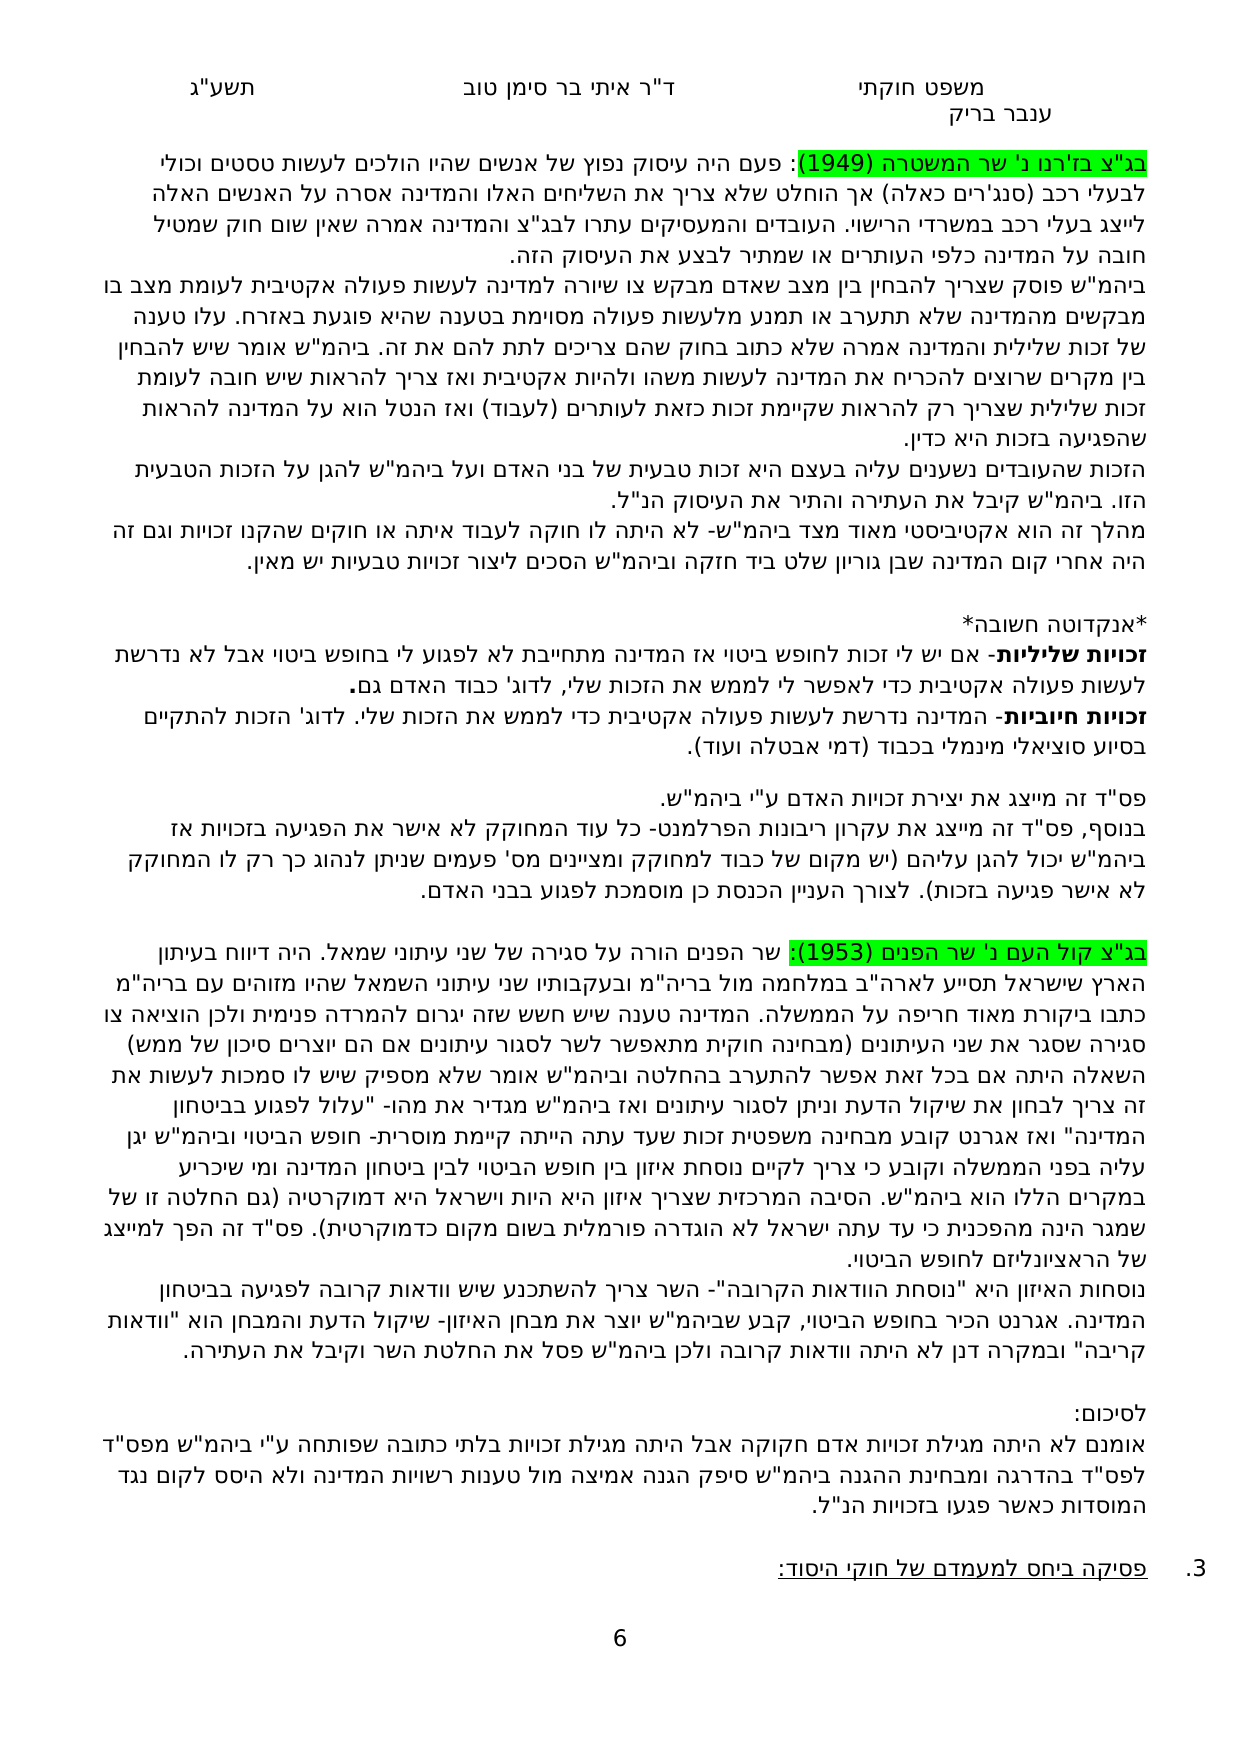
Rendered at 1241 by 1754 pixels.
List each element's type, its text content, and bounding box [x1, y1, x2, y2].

list זכויות חיוביות- המדינה נדרשת לעשות פעולה אקטיבית כדי לממש את הזכות שלי. לדוג' הזכות להתקיים בסיוע סוציאלי מינמלי בכבוד (דמי אבטלה ועוד). [99, 703, 1147, 760]
list בג"צ בז'רנו נ' שר המשטרה (1949): פעם היה עיסוק נפוץ של אנשים שהיו הולכים לעשות טסטים וכולי לבעלי רכב (סנג'רים כאלה) אך הוחלט שלא צריך את השליחים האלו והמדינה אסרה על האנשים האלה לייצג בעלי רכב במשרדי הרישוי. העובדים והמעסיקים עתרו לבג"צ והמדינה אמרה שאין שום חוק שמטיל חובה על המדינה כלפי העותרים או שמתיר לבצע את העיסוק הזה. [99, 150, 1147, 268]
text פס"ד זה מייצג את יצירת זכויות האדם ע"י ביהמ"ש. [99, 785, 1147, 812]
text אומנם לא היתה מגילת זכויות אדם חקוקה אבל היתה מגילת זכויות בלתי כתובה שפותחה ע"י ביהמ"ש מפס"ד לפס"ד בהדרגה ומבחינת ההגנה ביהמ"ש סיפק הגנה אמיצה מול טענות רשויות המדינה ולא היסס לקום נגד המוסדות כאשר פגעו בזכויות הנ"ל. [99, 1431, 1147, 1519]
text בנוסף, פס"ד זה מייצג את עקרון ריבונות הפרלמנט- כל עוד המחוקק לא אישר את הפגיעה בזכויות אז ביהמ"ש יכול להגן עליהם (יש מקום של כבוד למחוקק ומציינים מס' פעמים שניתן לנהוג כך רק לו המחוקק לא אישר פגיעה בזכות). לצורך העניין הכנסת כן מוסמכת לפגוע בבני האדם. [99, 816, 1147, 903]
list זכויות שליליות- אם יש לי זכות לחופש ביטוי אז המדינה מתחייבת לא לפגוע לי בחופש ביטוי אבל לא נדרשת לעשות פעולה אקטיבית כדי לאפשר לי לממש את הזכות שלי, לדוג' כבוד האדם גם. [99, 642, 1147, 699]
list פסיקה ביחס למעמדם של חוקי היסוד: [99, 1555, 1185, 1582]
list ביהמ"ש פוסק שצריך להבחין בין מצב שאדם מבקש צו שיורה למדינה לעשות פעולה אקטיבית לעומת מצב בו מבקשים מהמדינה שלא תתערב או תמנע מלעשות פעולה מסוימת בטענה שהיא פוגעת באזרח. עלו טענה של זכות שלילית והמדינה אמרה שלא כתוב בחוק שהם צריכים לתת להם את זה. ביהמ"ש אומר שיש להבחין בין מקרים שרוצים להכריח את המדינה לעשות משהו ולהיות אקטיבית ואז צריך להראות שיש חובה לעומת זכות שלילית שצריך רק להראות שקיימת זכות כזאת לעותרים (לעבוד) ואז הנטל הוא על המדינה להראות שהפגיעה בזכות היא כדין. [99, 272, 1147, 452]
list *אנקדוטה חשובה* [99, 611, 1147, 638]
list הזכות שהעובדים נשענים עליה בעצם היא זכות טבעית של בני האדם ועל ביהמ"ש להגן על הזכות הטבעית הזו. ביהמ"ש קיבל את העתירה והתיר את העיסוק הנ"ל. [99, 456, 1147, 513]
text נוסחות האיזון היא "נוסחת הוודאות הקרובה"- השר צריך להשתכנע שיש וודאות קרובה לפגיעה בביטחון המדינה. אגרנט הכיר בחופש הביטוי, קבע שביהמ"ש יוצר את מבחן האיזון- שיקול הדעת והמבחן הוא "וודאות קריבה" ובמקרה דנן לא היתה וודאות קרובה ולכן ביהמ"ש פסל את החלטת השר וקיבל את העתירה. [99, 1276, 1147, 1364]
text בג"צ קול העם נ' שר הפנים (1953): שר הפנים הורה על סגירה של שני עיתוני שמאל. היה דיווח בעיתון הארץ שישראל תסייע לארה"ב במלחמה מול בריה"מ ובעקבותיו שני עיתוני השמאל שהיו מזוהים עם בריה"מ כתבו ביקורת מאוד חריפה על הממשלה. המדינה טענה שיש חשש שזה יגרום להמרדה פנימית ולכן הוציאה צו סגירה שסגר את שני העיתונים (מבחינה חוקית מתאפשר לשר לסגור עיתונים אם הם יוצרים סיכון של ממש) השאלה היתה אם בכל זאת אפשר להתערב בהחלטה וביהמ"ש אומר שלא מספיק שיש לו סמכות לעשות את זה צריך לבחון את שיקול הדעת וניתן לסגור עיתונים ואז ביהמ"ש מגדיר את מהו- "עלול לפגוע בביטחון המדינה" ואז אגרנט קובע מבחינה משפטית זכות שעד עתה הייתה קיימת מוסרית- חופש הביטוי וביהמ"ש יגן עליה בפני הממשלה וקובע כי צריך לקיים נוסחת איזון בין חופש הביטוי לבין ביטחון המדינה ומי שיכריע במקרים הללו הוא ביהמ"ש. הסיבה המרכזית שצריך איזון היא היות וישראל היא דמוקרטיה (גם החלטה זו של שמגר הינה מהפכנית כי עד עתה ישראל לא הוגדרה פורמלית בשום מקום כדמוקרטית). פס"ד זה הפך למייצג של הראציונליזם לחופש הביטוי. [99, 939, 1147, 1272]
list מהלך זה הוא אקטיביסטי מאוד מצד ביהמ"ש- לא היתה לו חוקה לעבוד איתה או חוקים שהקנו זכויות וגם זה היה אחרי קום המדינה שבן גוריון שלט ביד חזקה וביהמ"ש הסכים ליצור זכויות טבעיות יש מאין. [99, 517, 1147, 575]
text לסיכום: [99, 1401, 1147, 1427]
